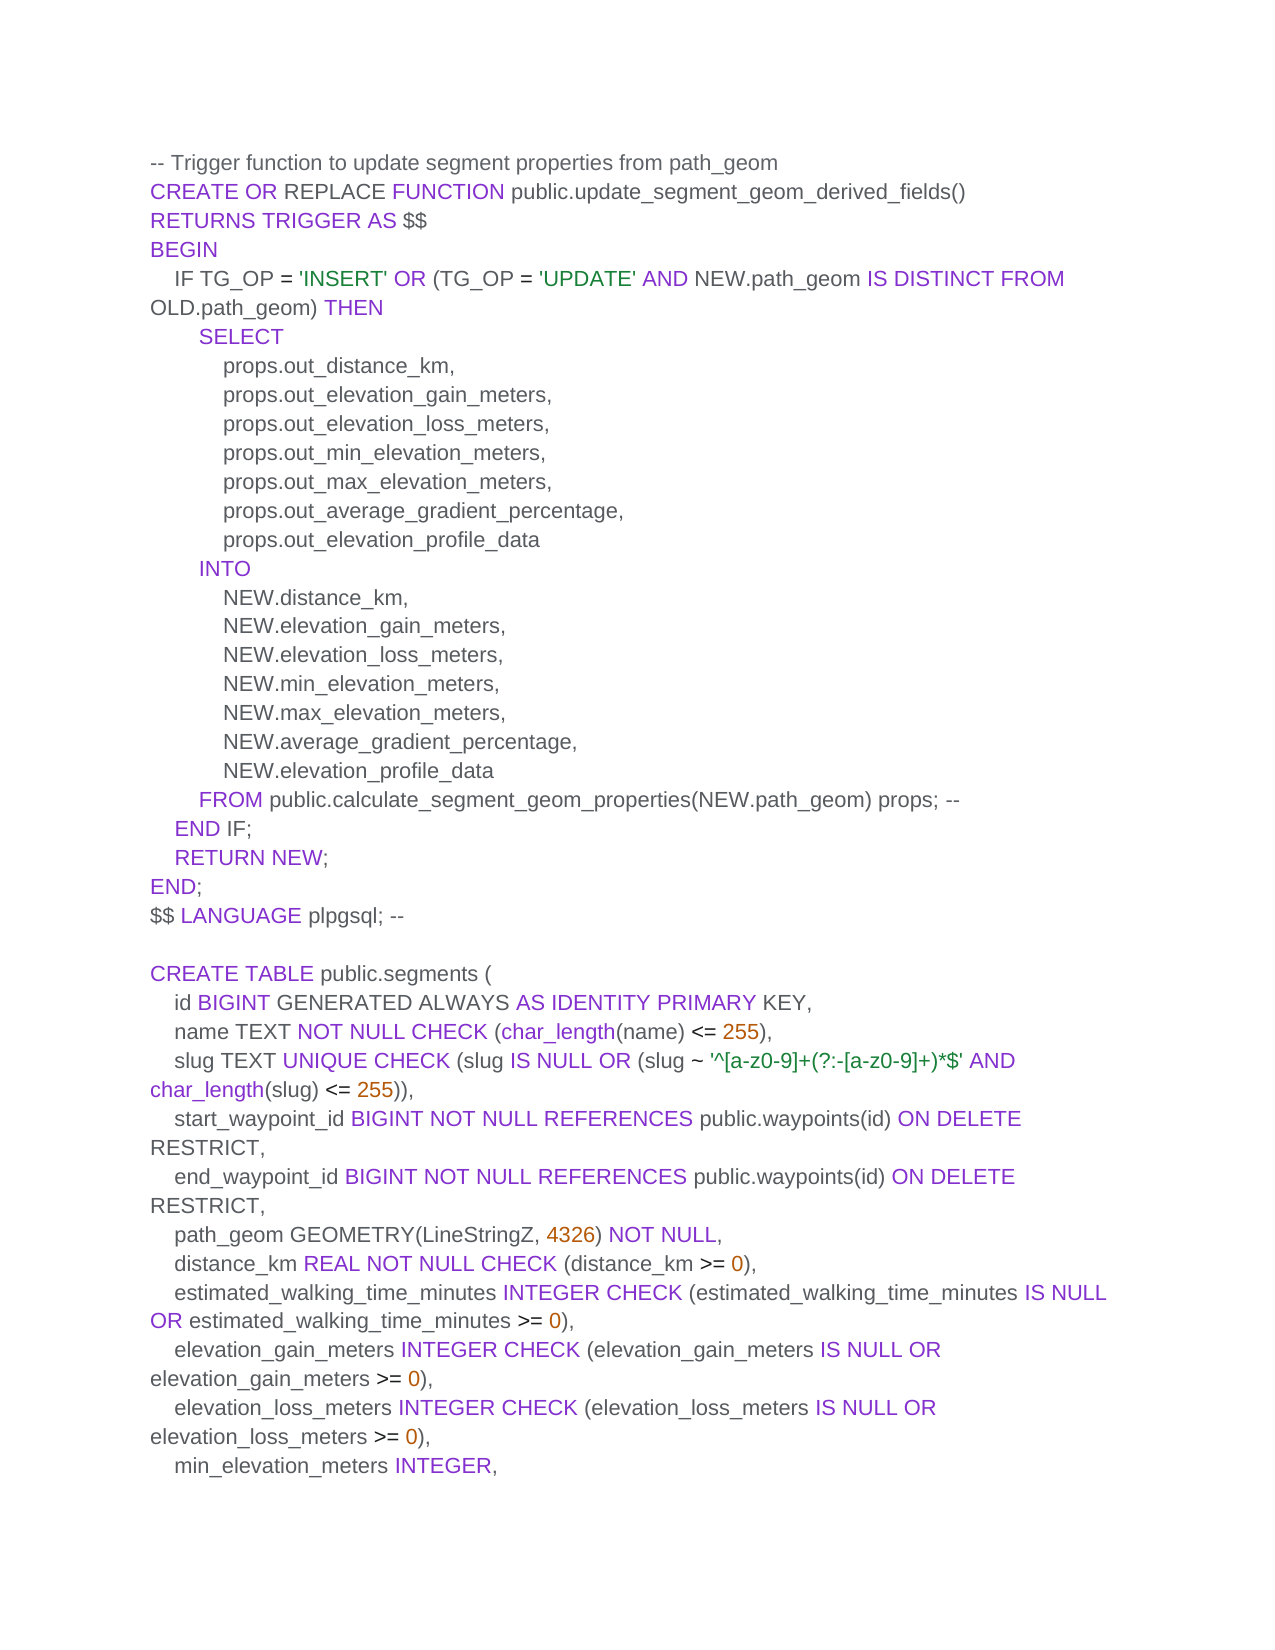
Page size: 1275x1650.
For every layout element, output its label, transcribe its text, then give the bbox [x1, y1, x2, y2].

text NEW.min_elevation_meters, [150, 671, 1125, 696]
text CREATE TABLE public.segments ( [150, 961, 1125, 986]
text min_elevation_meters INTEGER, [150, 1453, 1125, 1478]
text props.out_elevation_loss_meters, [150, 411, 1125, 436]
text slug TEXT UNIQUE CHECK (slug IS NULL OR (slug ~ '^[a-z0-9]+(?:-[a-z0-9]+)*$' AND char_length(slug) <= 255)), [150, 1048, 1125, 1102]
text NEW.elevation_loss_meters, [150, 642, 1125, 667]
text RETURN NEW; [150, 845, 1125, 870]
text $$ LANGUAGE plpgsql; -- [150, 903, 1125, 928]
text props.out_elevation_profile_data [150, 526, 1125, 552]
text start_waypoint_id BIGINT NOT NULL REFERENCES public.waypoints(id) ON DELETE RESTRICT, [150, 1106, 1125, 1160]
text props.out_min_elevation_meters, [150, 439, 1125, 465]
text name TEXT NOT NULL CHECK (char_length(name) <= 255), [150, 1019, 1125, 1044]
text elevation_gain_meters INTEGER CHECK (elevation_gain_meters IS NULL OR elevation_gain_meters >= 0), [150, 1337, 1125, 1391]
text INTO [150, 555, 1125, 581]
text END IF; [150, 816, 1125, 841]
text SELECT [150, 324, 1125, 349]
text END; [150, 874, 1125, 899]
text NEW.elevation_gain_meters, [150, 613, 1125, 638]
text id BIGINT GENERATED ALWAYS AS IDENTITY PRIMARY KEY, [150, 990, 1125, 1015]
text NEW.elevation_profile_data [150, 758, 1125, 783]
text RETURNS TRIGGER AS $$ [150, 208, 1125, 233]
text path_geom GEOMETRY(LineStringZ, 4326) NOT NULL, [150, 1221, 1125, 1247]
text NEW.distance_km, [150, 584, 1125, 609]
text IF TG_OP = 'INSERT' OR (TG_OP = 'UPDATE' AND NEW.path_geom IS DISTINCT FROM OLD.path_geom) THEN [150, 266, 1125, 320]
text NEW.max_elevation_meters, [150, 700, 1125, 725]
text props.out_average_gradient_percentage, [150, 497, 1125, 523]
text FROM public.calculate_segment_geom_properties(NEW.path_geom) props; -- [150, 787, 1125, 812]
text distance_km REAL NOT NULL CHECK (distance_km >= 0), [150, 1250, 1125, 1276]
text end_waypoint_id BIGINT NOT NULL REFERENCES public.waypoints(id) ON DELETE RESTRICT, [150, 1163, 1125, 1218]
text props.out_elevation_gain_meters, [150, 382, 1125, 407]
text NEW.average_gradient_percentage, [150, 729, 1125, 754]
text elevation_loss_meters INTEGER CHECK (elevation_loss_meters IS NULL OR elevation_loss_meters >= 0), [150, 1395, 1125, 1449]
text BEGIN [150, 237, 1125, 262]
text -- Trigger function to update segment properties from path_geom [150, 150, 1125, 175]
text estimated_walking_time_minutes INTEGER CHECK (estimated_walking_time_minutes IS NULL OR estimated_walking_time_minutes >= 0), [150, 1279, 1125, 1333]
text CREATE OR REPLACE FUNCTION public.update_segment_geom_derived_fields() [150, 179, 1125, 204]
text props.out_max_elevation_meters, [150, 468, 1125, 494]
text props.out_distance_km, [150, 353, 1125, 378]
